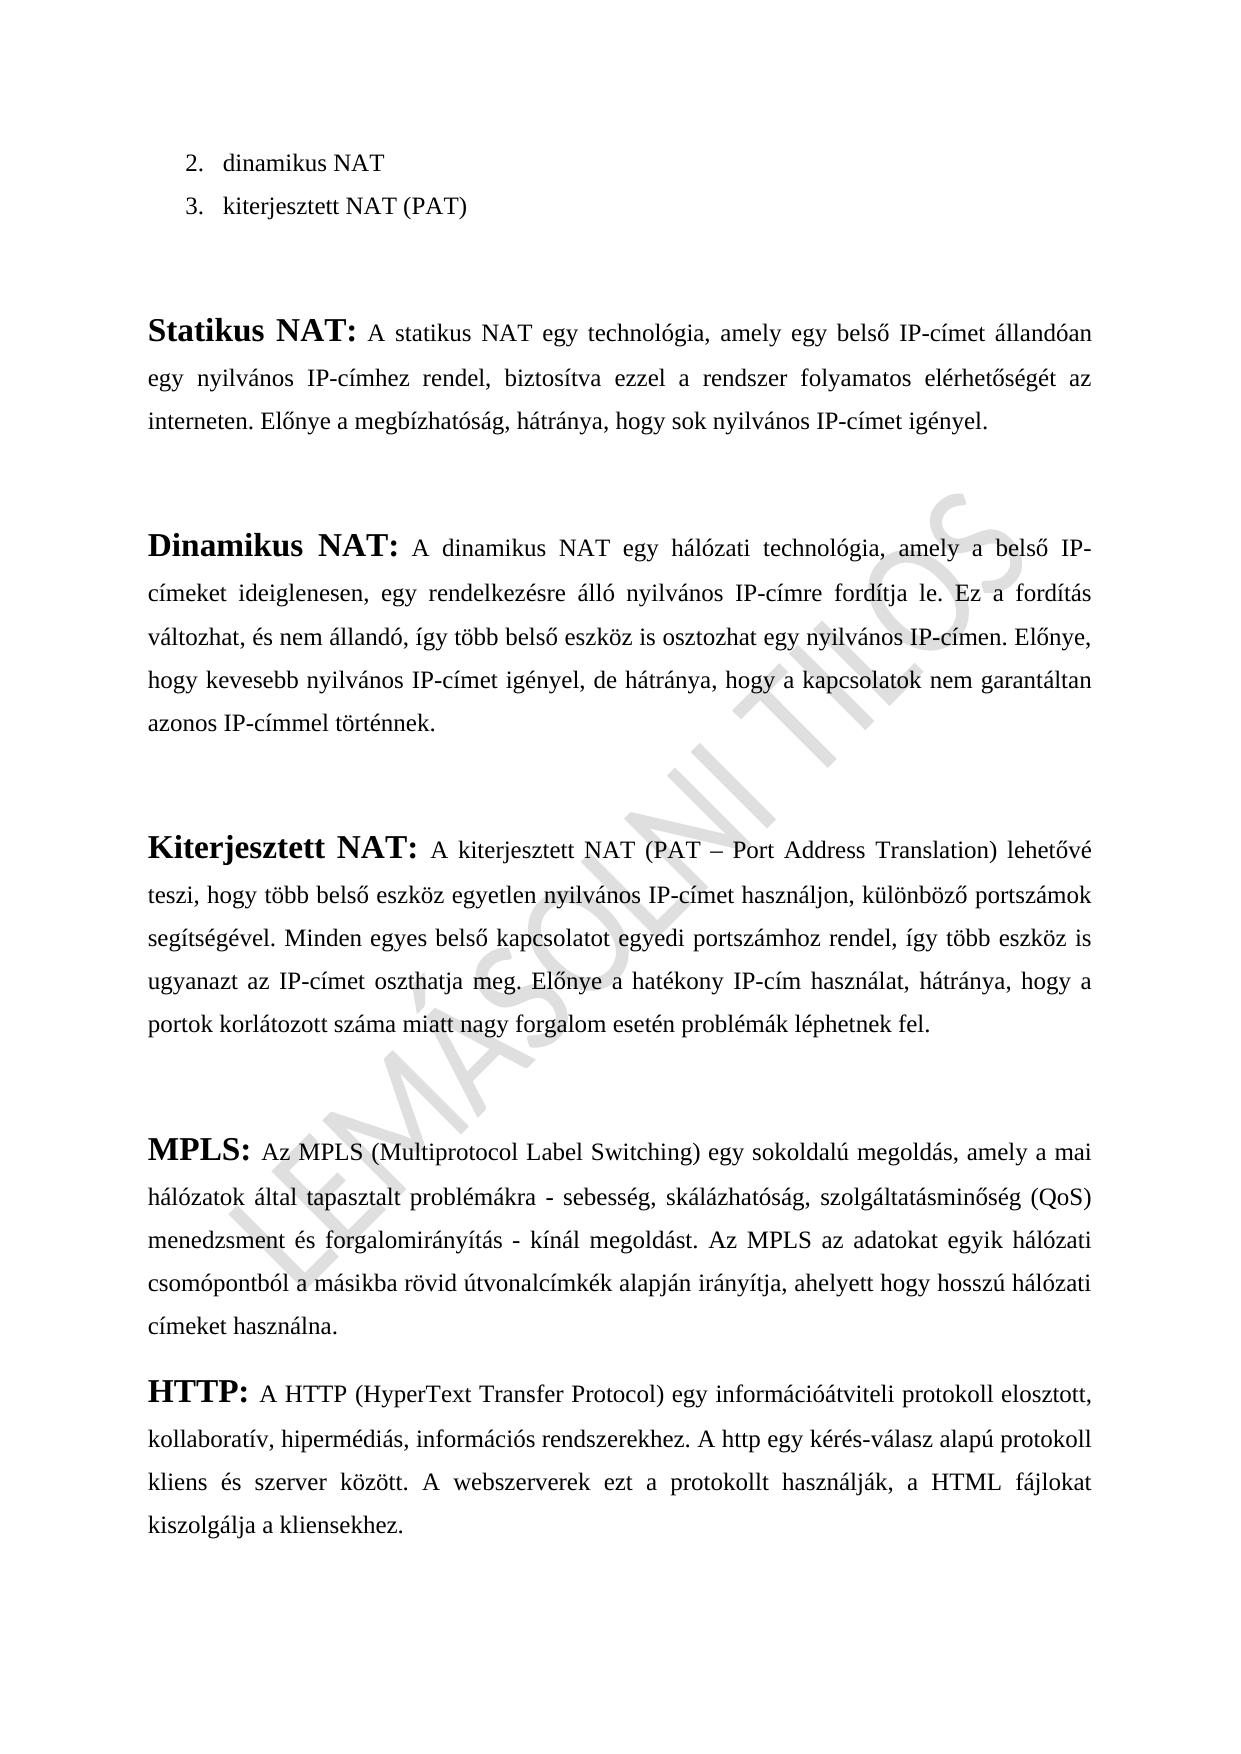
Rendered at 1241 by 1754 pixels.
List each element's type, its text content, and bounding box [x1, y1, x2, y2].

text Dinamikus NAT: A dinamikus NAT egy hálózati technológia, amely a belső IP-címeket ideiglenesen, egy rendelkezésre álló nyilvános IP-címre fordítja le. Ez a fordítás változhat, és nem állandó, így több belső eszköz is osztozhat egy nyilvános IP-címen. Előnye, hogy kevesebb nyilvános IP-címet igényel, de hátránya, hogy a kapcsolatok nem garantáltan azonos IP-címmel történnek. [148, 526, 1093, 737]
text Kiterjesztett NAT: A kiterjesztett NAT (PAT – Port Address Translation) lehetővé teszi, hogy több belső eszköz egyetlen nyilvános IP-címet használjon, különböző portszámok segítségével. Minden egyes belső kapcsolatot egyedi portszámhoz rendel, így több eszköz is ugyanazt az IP-címet oszthatja meg. Előnye a hatékony IP-cím használat, hátránya, hogy a portok korlátozott száma miatt nagy forgalom esetén problémák léphetnek fel. [148, 827, 1093, 1038]
text HTTP: A HTTP (HyperText Transfer Protocol) egy információátviteli protokoll elosztott, kollaboratív, hipermédiás, információs rendszerekhez. A http egy kérés-válasz alapú protokoll kliens és szerver között. A webszerverek ezt a protokollt használják, a HTML fájlokat kiszolgálja a kliensekhez. [148, 1371, 1093, 1539]
text MPLS: Az MPLS (Multiprotocol Label Switching) egy sokoldalú megoldás, amely a mai hálózatok által tapasztalt problémákra - sebesség, skálázhatóság, szolgáltatásminőség (QoS) menedzsment és forgalomirányítás - kínál megoldást. Az MPLS az adatokat egyik hálózati csomópontból a másikba rövid útvonalcímkék alapján irányítja, ahelyett hogy hosszú hálózati címeket használna. [148, 1129, 1093, 1340]
list kiterjesztett NAT (PAT) [185, 191, 1093, 219]
list dinamikus NAT [185, 148, 1093, 176]
text Statikus NAT: A statikus NAT egy technológia, amely egy belső IP-címet állandóan egy nyilvános IP-címhez rendel, biztosítva ezzel a rendszer folyamatos elérhetőségét az interneten. Előnye a megbízhatóság, hátránya, hogy sok nyilvános IP-címet igényel. [148, 310, 1093, 435]
